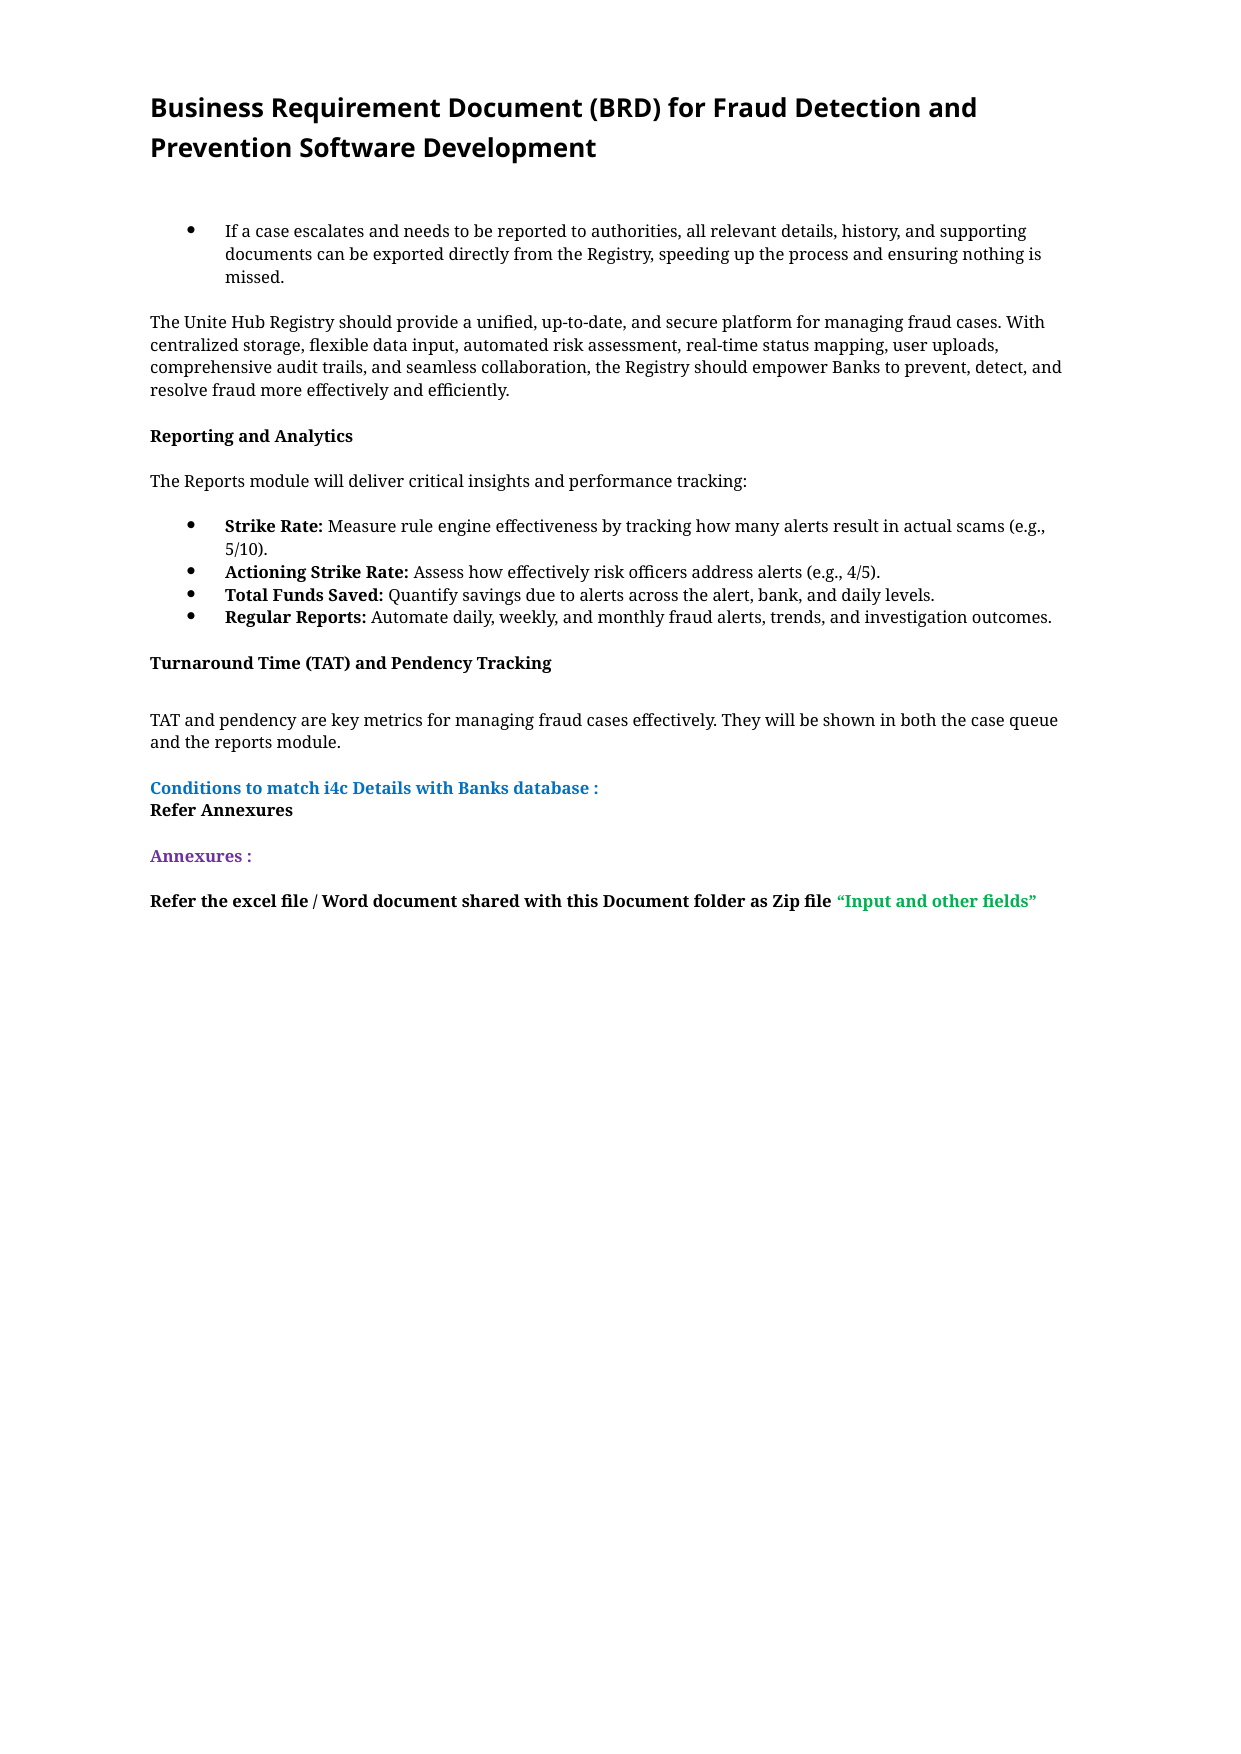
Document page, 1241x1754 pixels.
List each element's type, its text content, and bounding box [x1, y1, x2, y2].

list Strike Rate: Measure rule engine effectiveness by tracking how many alerts result in actual scams (e.g., 5/10). [187, 515, 1090, 561]
text The Unite Hub Registry should provide a unified, up-to-date, and secure platform for managing fraud cases. With centralized storage, flexible data input, automated risk assessment, real-time status mapping, user uploads, comprehensive audit trails, and seamless collaboration, the Registry should empower Banks to prevent, detect, and resolve fraud more effectively and efficiently. [150, 311, 1090, 402]
text Annexures : [150, 844, 1090, 867]
text Reporting and Analytics [150, 424, 1090, 447]
list Regular Reports: Automate daily, weekly, and monthly fraud alerts, trends, and investigation outcomes. [187, 606, 1090, 629]
list Total Funds Saved: Quantify savings due to alerts across the alert, bank, and daily levels. [187, 583, 1090, 606]
text Conditions to match i4c Details with Banks database : [150, 776, 1090, 799]
list If a case escalates and needs to be reported to authorities, all relevant details, history, and supporting documents can be exported directly from the Registry, speeding up the process and ensuring nothing is missed. [187, 220, 1090, 288]
text TAT and pendency are key metrics for managing fraud cases effectively. They will be shown in both the case queue and the reports module. [150, 708, 1090, 753]
text The Reports module will deliver critical insights and performance tracking: [150, 470, 1090, 492]
text Turnaround Time (TAT) and Pendency Tracking [150, 651, 1090, 708]
text Refer Annexures [150, 799, 1090, 822]
text Refer the excel file / Word document shared with this Document folder as Zip file “Input and other fields” [150, 890, 1090, 912]
list Actioning Strike Rate: Assess how effectively risk officers address alerts (e.g., 4/5). [187, 561, 1090, 583]
